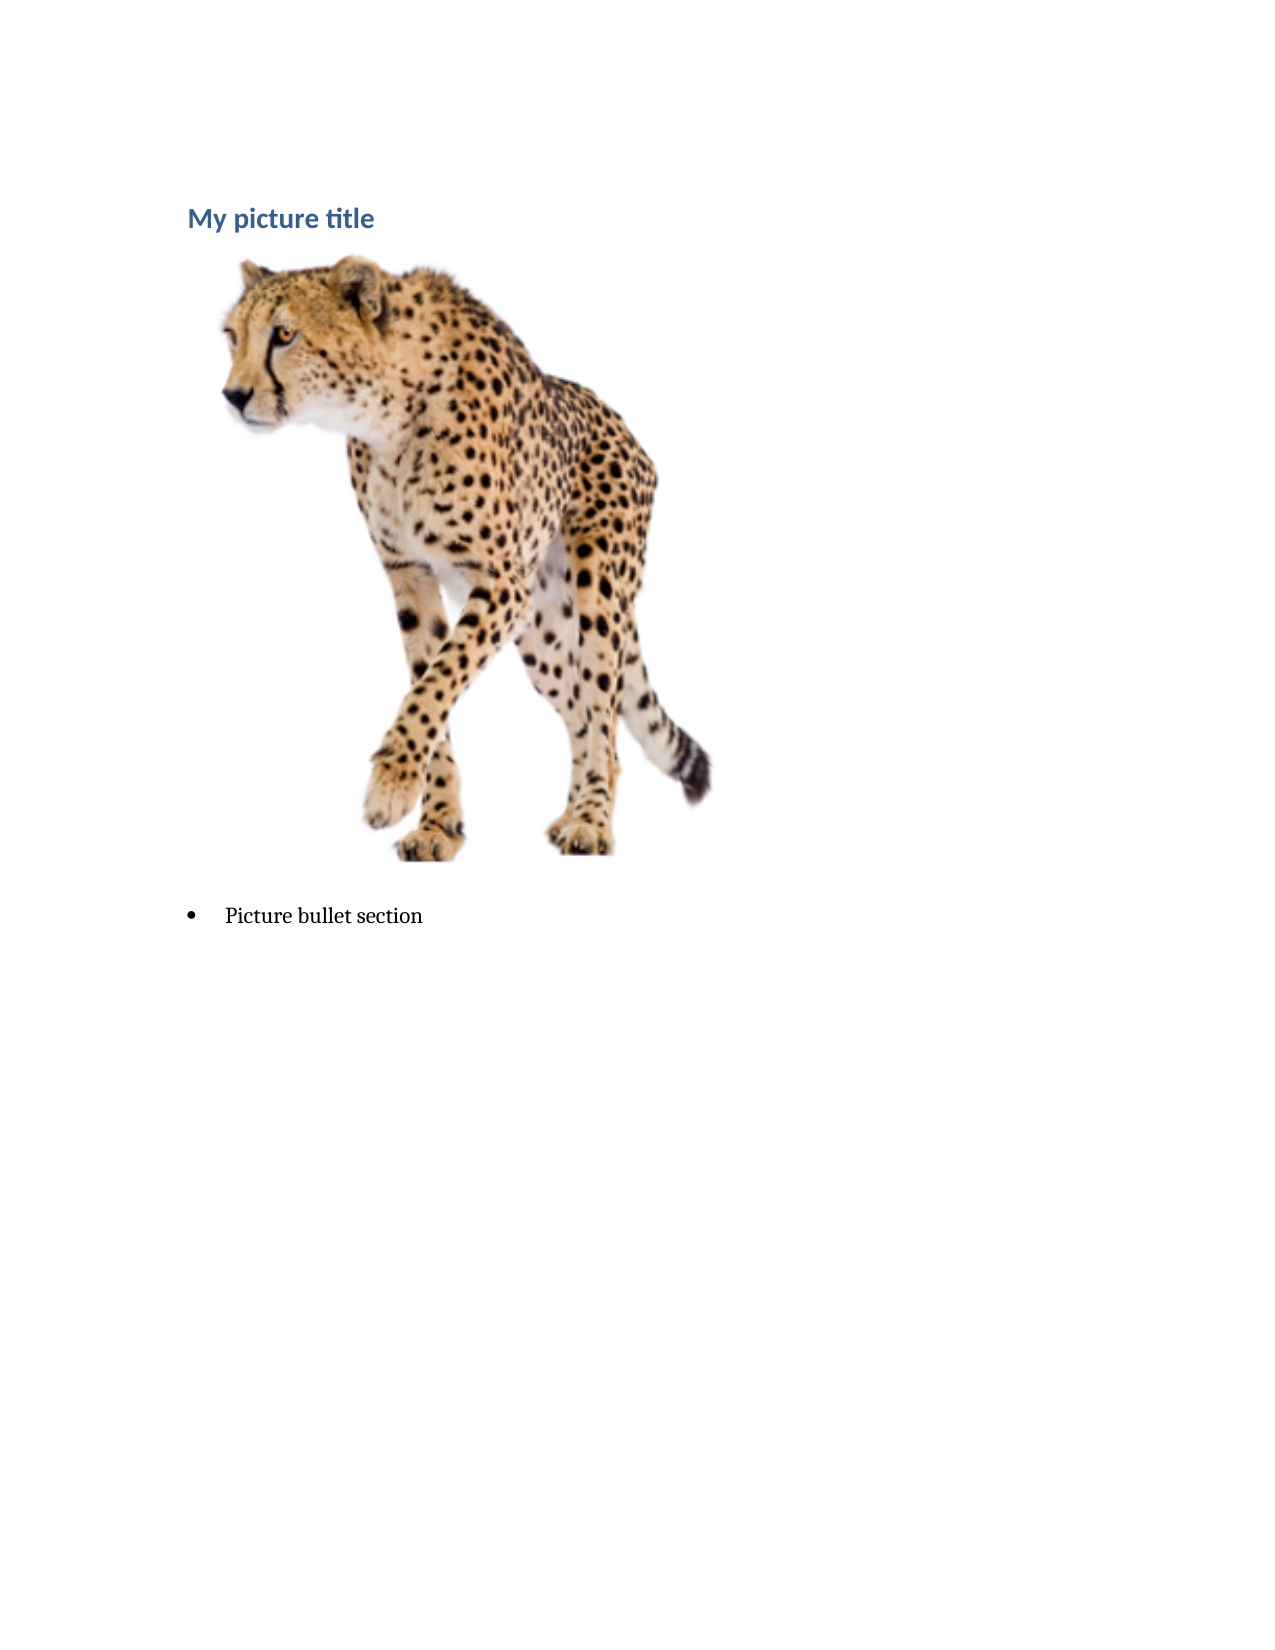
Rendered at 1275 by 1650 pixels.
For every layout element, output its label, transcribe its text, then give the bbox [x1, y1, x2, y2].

picture [206, 241, 728, 879]
subtitle My picture title [187, 200, 1087, 236]
list Picture bullet section [187, 903, 1087, 929]
